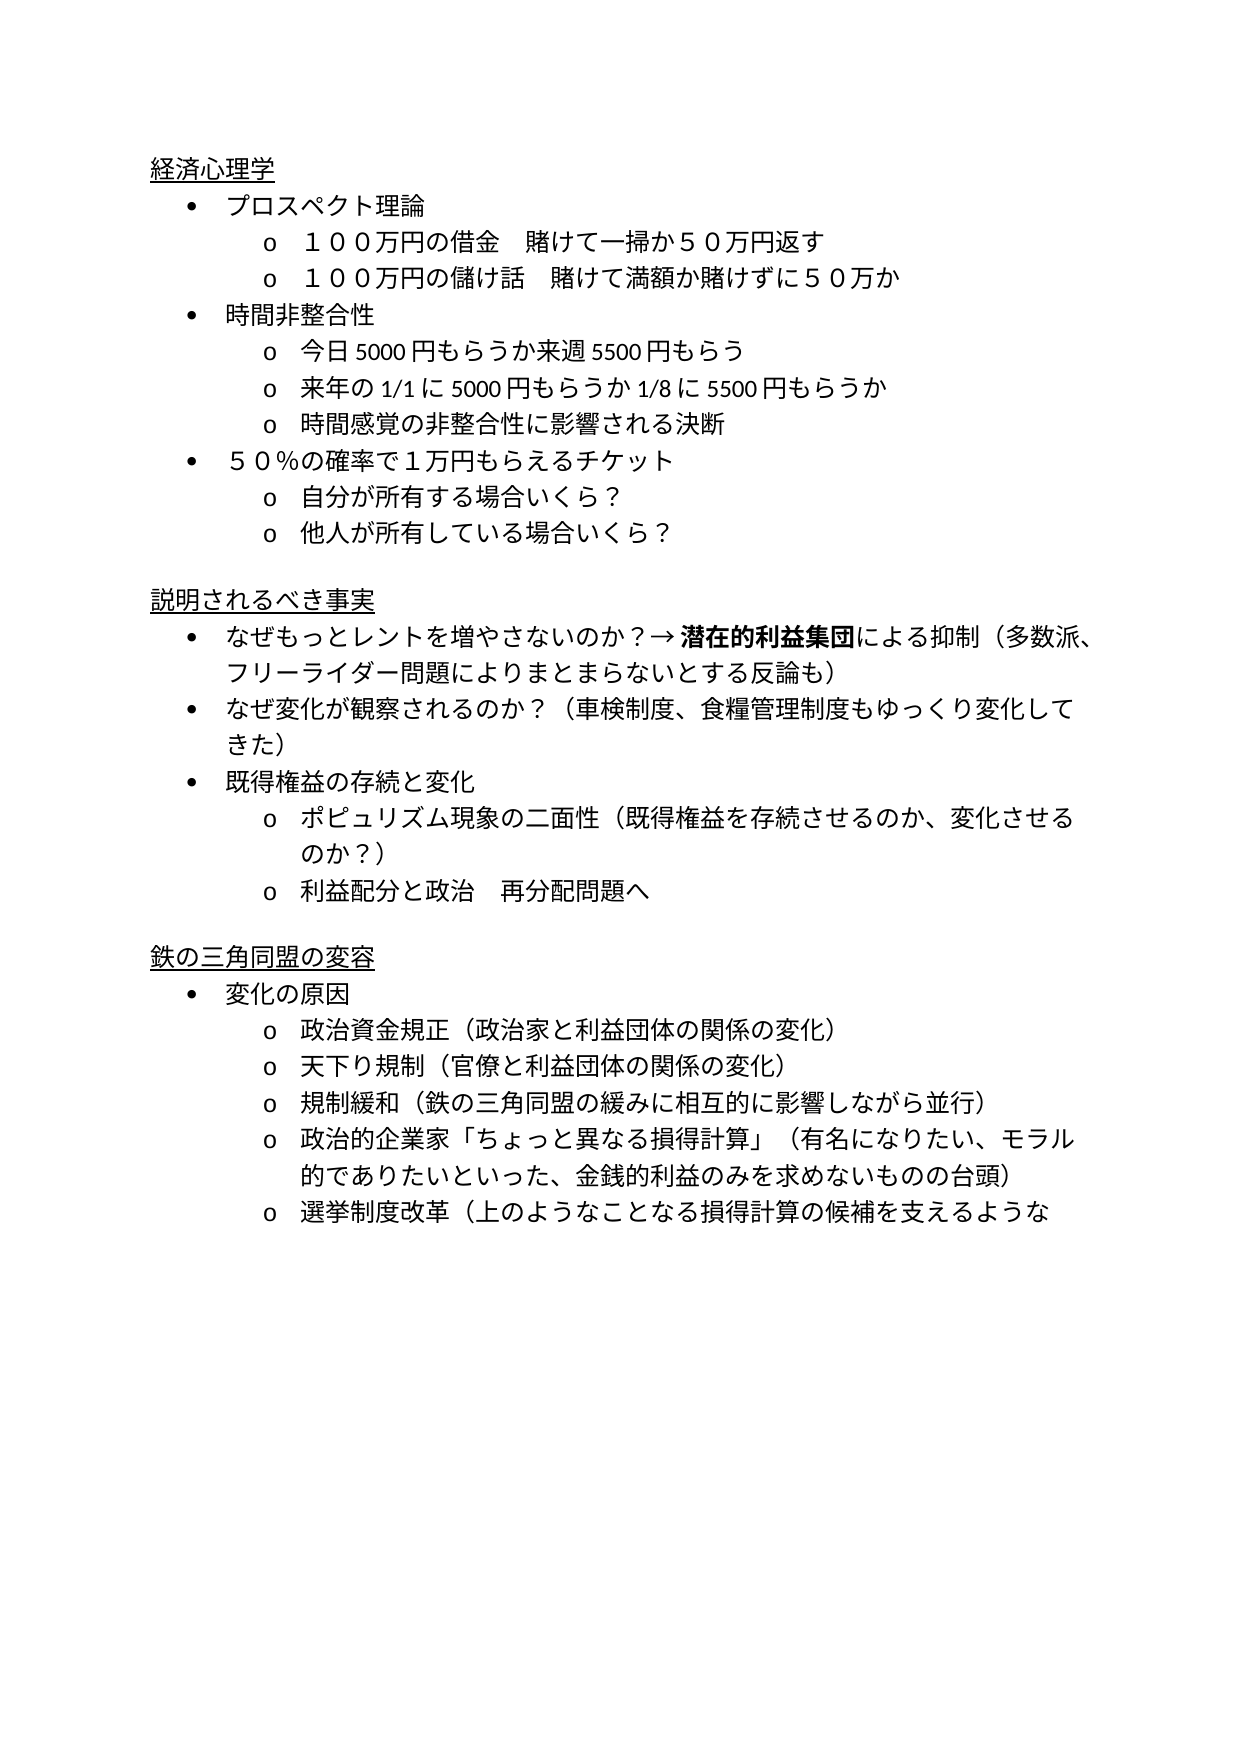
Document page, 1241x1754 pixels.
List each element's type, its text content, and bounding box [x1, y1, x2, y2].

list 他人が所有している場合いくら？ [262, 514, 1090, 550]
list １００万円の借金 賭けて一掃か５０万円返す [262, 222, 1090, 259]
list 選挙制度改革（上のようなことなる損得計算の候補を支えるような [262, 1192, 1090, 1229]
text 経済心理学 [150, 150, 1090, 186]
list 天下り規制（官僚と利益団体の関係の変化） [262, 1047, 1090, 1083]
list なぜもっとレントを増やさないのか？→ 潜在的利益集団による抑制（多数派、フリーライダー問題によりまとまらないとする反論も） [187, 617, 1090, 689]
list なぜ変化が観察されるのか？（車検制度、食糧管理制度もゆっくり変化してきた） [187, 689, 1090, 762]
list 自分が所有する場合いくら？ [262, 477, 1090, 514]
text 説明されるべき事実 [150, 581, 1090, 617]
list 既得権益の存続と変化 [187, 762, 1090, 798]
list 今日5000円もらうか来週5500円もらう [262, 332, 1090, 368]
list 時間非整合性 [187, 295, 1090, 332]
list ５０％の確率で１万円もらえるチケット [187, 441, 1090, 477]
list 時間感覚の非整合性に影響される決断 [262, 404, 1090, 441]
list 来年の1/1 に5000円もらうか1/8に5500円もらうか [262, 368, 1090, 404]
list 政治資金規正（政治家と利益団体の関係の変化） [262, 1010, 1090, 1047]
text 鉄の三角同盟の変容 [150, 938, 1090, 974]
list 政治的企業家「ちょっと異なる損得計算」（有名になりたい、モラル的でありたいといった、金銭的利益のみを求めないものの台頭） [262, 1120, 1090, 1192]
list 変化の原因 [187, 974, 1090, 1010]
list プロスペクト理論 [187, 186, 1090, 222]
list 規制緩和（鉄の三角同盟の緩みに相互的に影響しながら並行） [262, 1083, 1090, 1120]
list 利益配分と政治 再分配問題へ [262, 871, 1090, 907]
list １００万円の儲け話 賭けて満額か賭けずに５０万か [262, 259, 1090, 295]
list ポピュリズム現象の二面性（既得権益を存続させるのか、変化させるのか？） [262, 798, 1090, 871]
